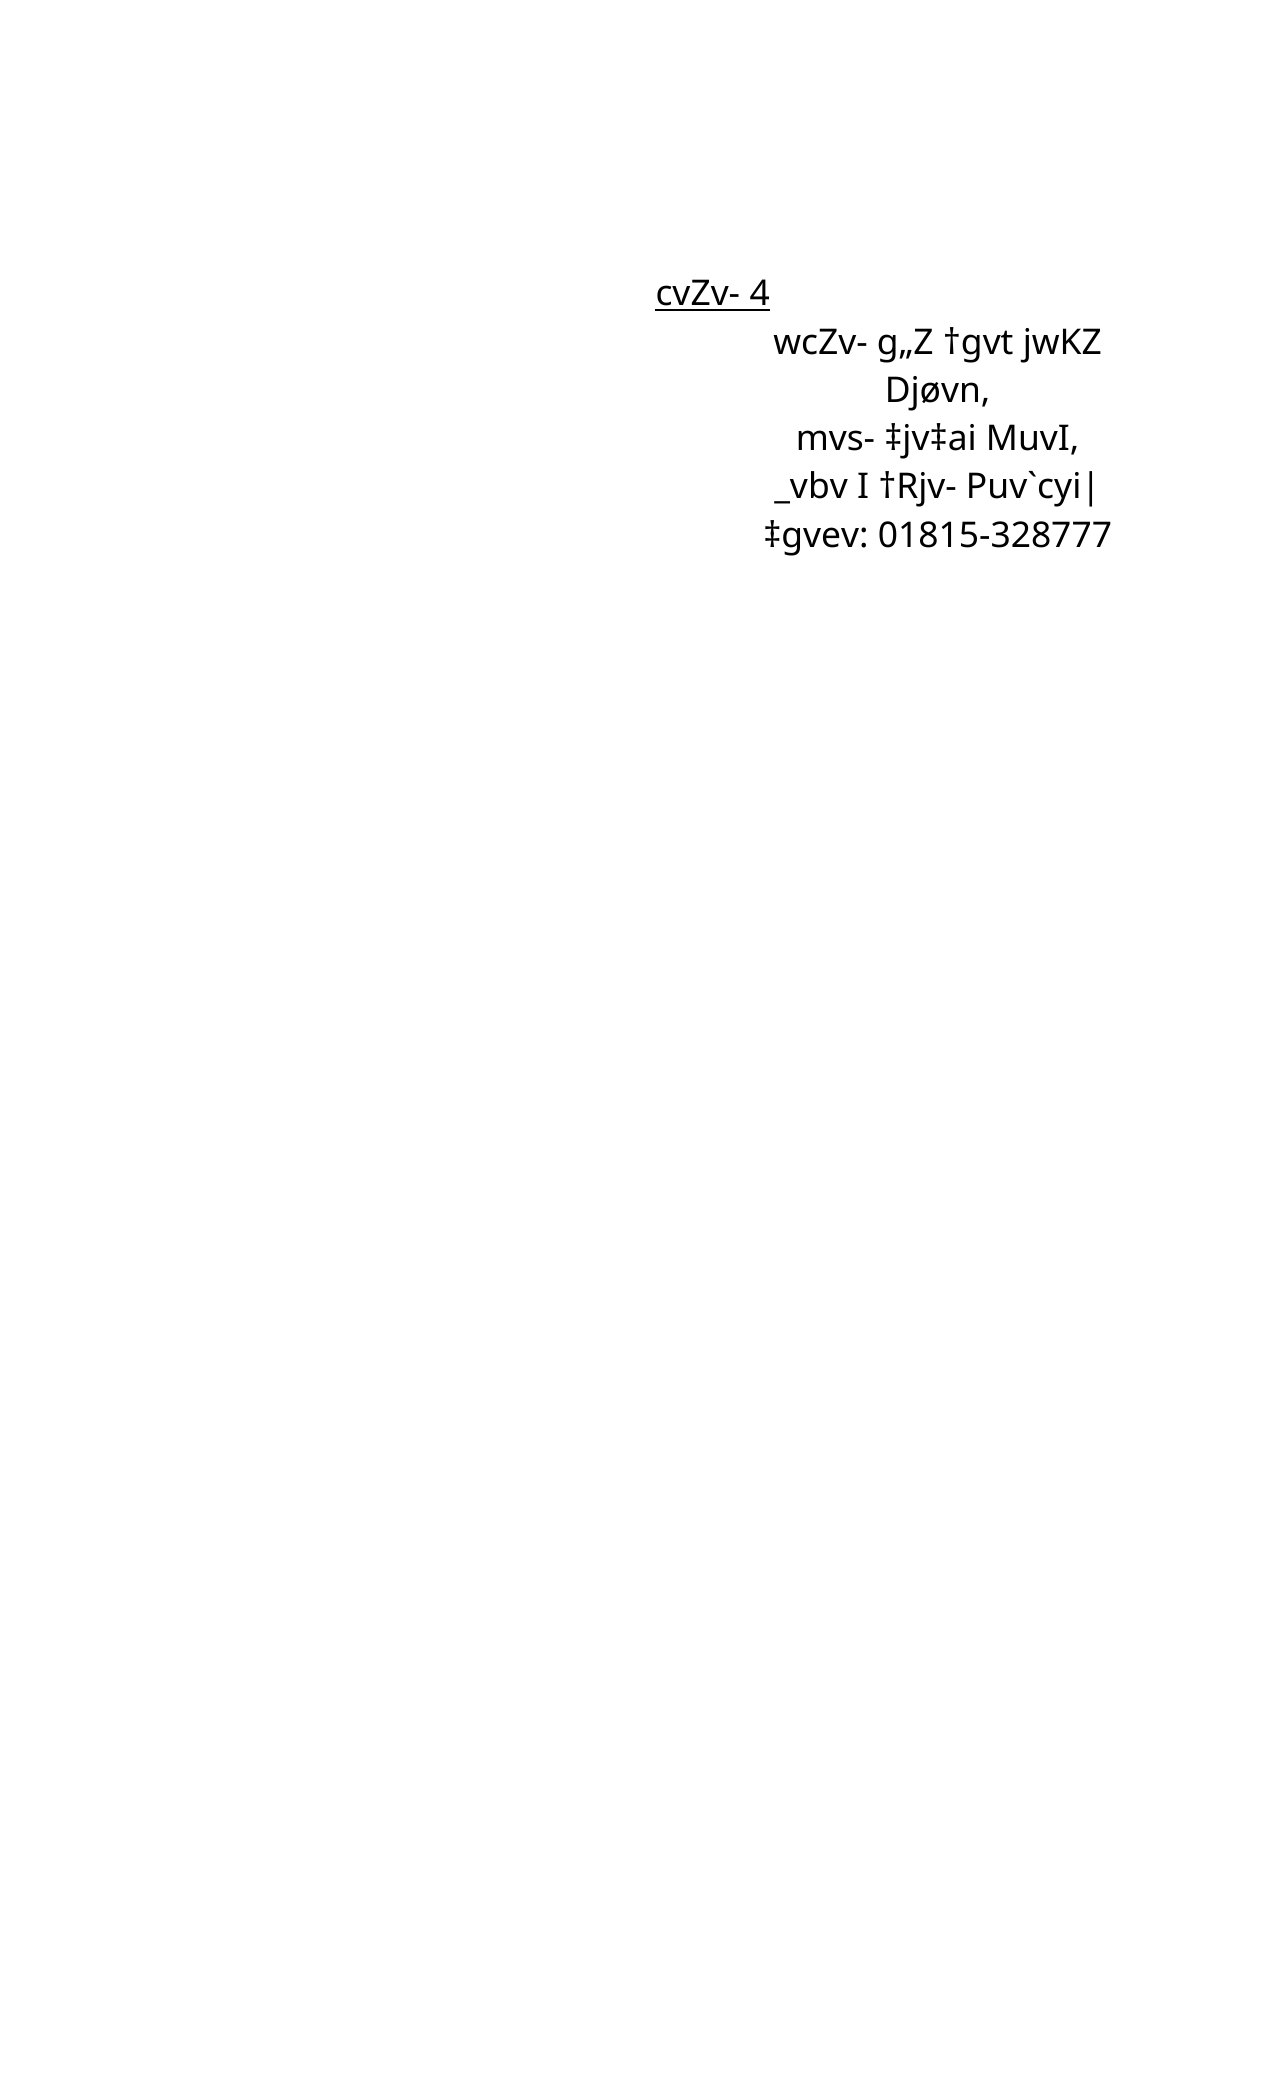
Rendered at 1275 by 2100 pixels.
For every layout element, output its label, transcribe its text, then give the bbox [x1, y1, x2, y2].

text wcZv- g„Z †gvt jwKZ Djøvn, [750, 316, 1125, 413]
text _vbv I †Rjv- Puv`cyi| [750, 461, 1125, 509]
text ‡gvev: 01815-328777 [750, 509, 1125, 557]
text mvs- ‡jv‡ai MuvI, [750, 413, 1125, 461]
